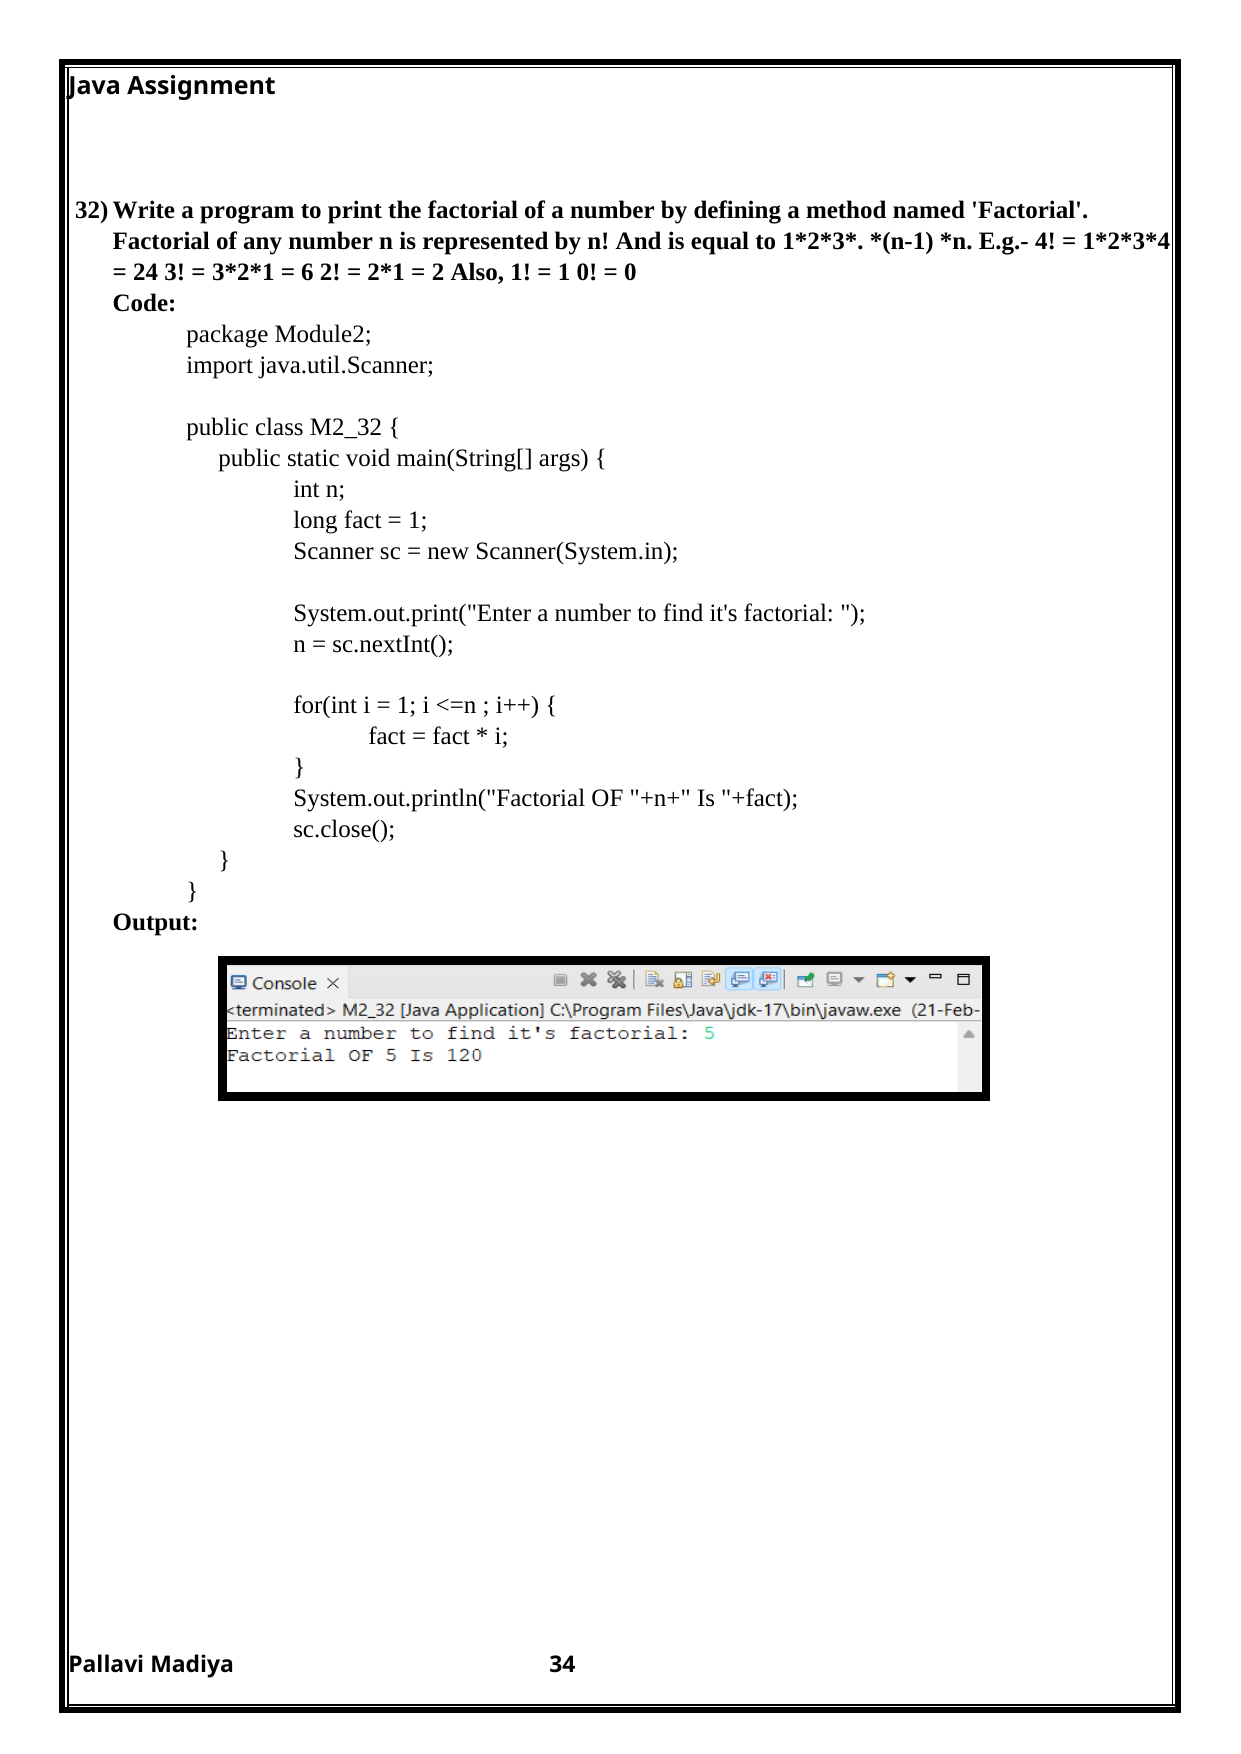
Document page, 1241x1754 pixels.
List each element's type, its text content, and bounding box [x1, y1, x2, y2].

list n = sc.nextInt(); [186, 629, 1172, 658]
list System.out.print("Enter a number to find it's factorial: "); [186, 598, 1172, 627]
list for(int i = 1; i <=n ; i++) { [186, 690, 1172, 719]
list } [186, 876, 1172, 905]
list long fact = 1; [186, 505, 1172, 534]
list int n; [186, 474, 1172, 503]
list Write a program to print the factorial of a number by defining a method named 'Factorial'. Factorial of any number n is represented by n! And is equal to 1*2*3*. *(n-1) *n. E.g.- 4! = 1*2*3*4 = 24 3! = 3*2*1 = 6 2! = 2*1 = 2 Also, 1! = 1 0! = 0 [75, 195, 1172, 286]
list Output: [112, 907, 1172, 936]
list import java.util.Scanner; [186, 350, 1172, 379]
list } [186, 845, 1172, 874]
picture [227, 965, 982, 1092]
list public static void main(String[] args) { [186, 443, 1172, 472]
list Code: [112, 288, 1172, 317]
list package Module2; [186, 319, 1172, 348]
list Scanner sc = new Scanner(System.in); [186, 536, 1172, 565]
list fact = fact * i; [186, 721, 1172, 750]
list public class M2_32 { [186, 412, 1172, 441]
list sc.close(); [186, 814, 1172, 843]
list } [186, 752, 1172, 781]
list System.out.println("Factorial OF "+n+" Is "+fact); [186, 783, 1172, 812]
